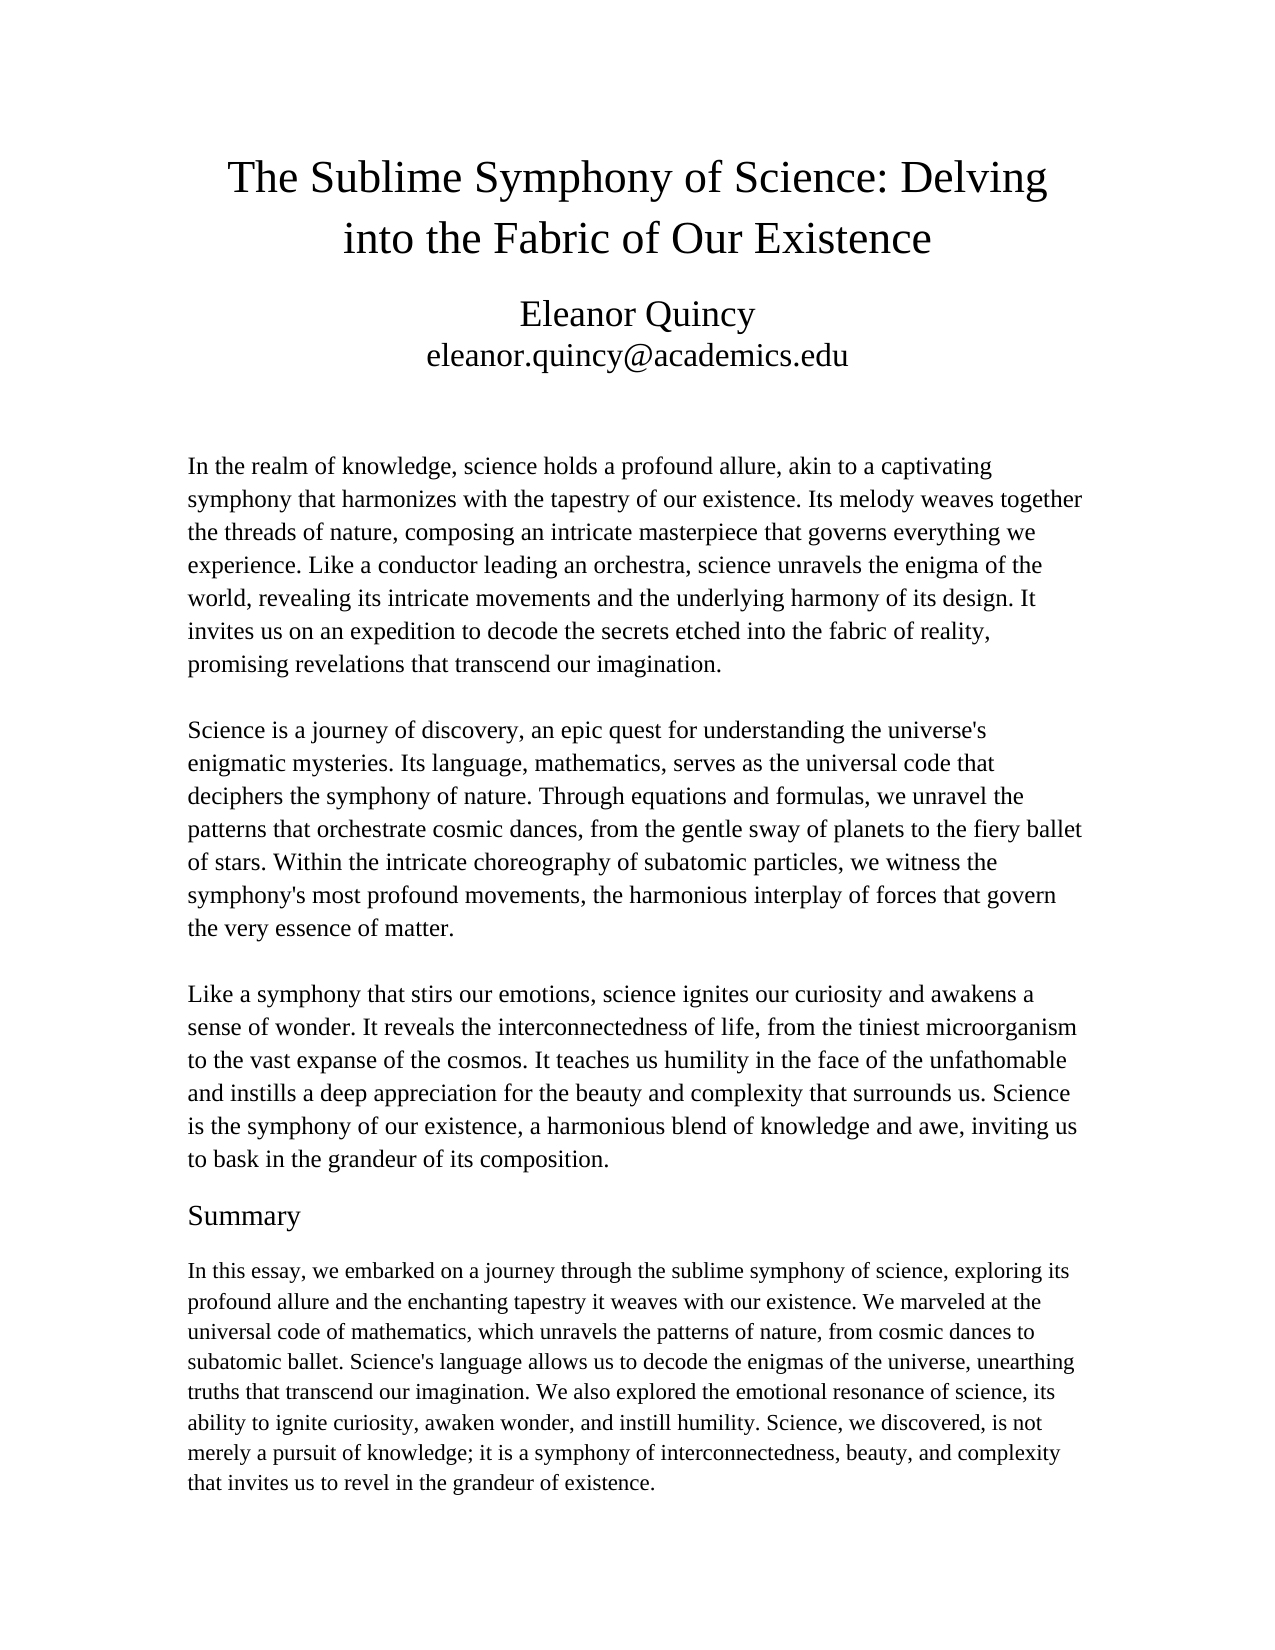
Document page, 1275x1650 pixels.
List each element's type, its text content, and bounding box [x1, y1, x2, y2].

text Summary [187, 1198, 1087, 1232]
text In the realm of knowledge, science holds a profound allure, akin to a captivating symphony that harmonizes with the tapestry of our existence. Its melody weaves together the threads of nature, composing an intricate masterpiece that governs everything we experience. Like a conductor leading an orchestra, science unravels the enigma of the world, revealing its intricate movements and the underlying harmony of its design. It invites us on an expedition to decode the secrets etched into the fabric of reality, promising revelations that transcend our imagination. Science is a journey of discovery, an epic quest for understanding the universe's enigmatic mysteries. Its language, mathematics, serves as the universal code that deciphers the symphony of nature. Through equations and formulas, we unravel the patterns that orchestrate cosmic dances, from the gentle sway of planets to the fiery ballet of stars. Within the intricate choreography of subatomic particles, we witness the symphony's most profound movements, the harmonious interplay of forces that govern the very essence of matter. Like a symphony that stirs our emotions, science ignites our curiosity and awakens a sense of wonder. It reveals the interconnectedness of life, from the tiniest microorganism to the vast expanse of the cosmos. It teaches us humility in the face of the unfathomable and instills a deep appreciation for the beauty and complexity that surrounds us. Science is the symphony of our existence, a harmonious blend of knowledge and awe, inviting us to bask in the grandeur of its composition. [187, 451, 1087, 1173]
text eleanor.quincy@academics.edu [187, 335, 1087, 373]
text The Sublime Symphony of Science: Delving into the Fabric of Our Existence [187, 150, 1087, 263]
text Eleanor Quincy [187, 292, 1087, 335]
text In this essay, we embarked on a journey through the sublime symphony of science, exploring its profound allure and the enchanting tapestry it weaves with our existence. We marveled at the universal code of mathematics, which unravels the patterns of nature, from cosmic dances to subatomic ballet. Science's language allows us to decode the enigmas of the universe, unearthing truths that transcend our imagination. We also explored the emotional resonance of science, its ability to ignite curiosity, awaken wonder, and instill humility. Science, we discovered, is not merely a pursuit of knowledge; it is a symphony of interconnectedness, beauty, and complexity that invites us to revel in the grandeur of existence. [187, 1258, 1087, 1495]
